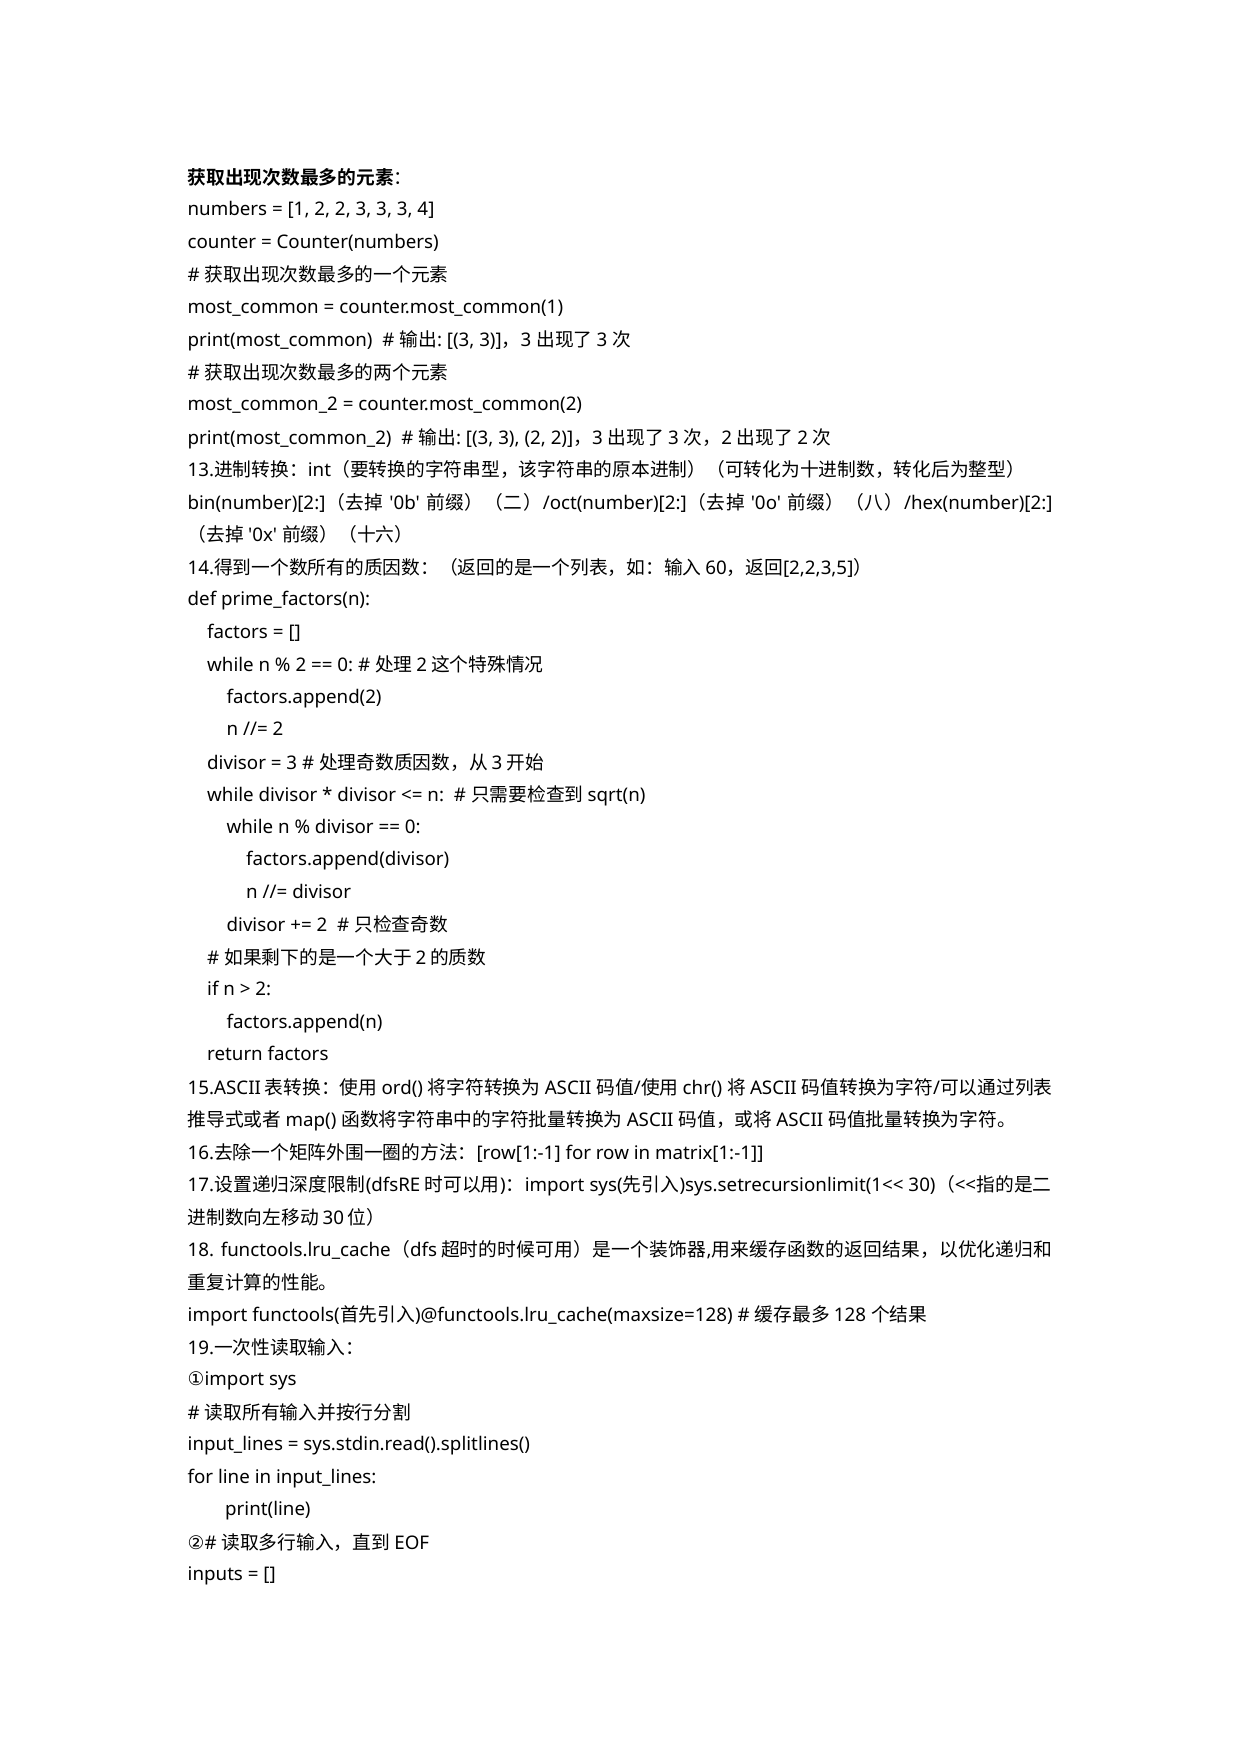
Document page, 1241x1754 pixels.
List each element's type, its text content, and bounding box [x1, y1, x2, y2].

text 16.去除一个矩阵外围一圈的方法：[row[1:-1] for row in matrix[1:-1]] [187, 1135, 1053, 1167]
text counter = Counter(numbers) [187, 225, 1053, 257]
text if n > 2: [187, 972, 1053, 1005]
text n //= 2 [187, 712, 1053, 745]
text inputs = [] [187, 1557, 1053, 1590]
text # 如果剩下的是一个大于2的质数 [187, 940, 1053, 972]
text ②# 读取多行输入，直到 EOF [187, 1525, 1053, 1557]
text while n % divisor == 0: [187, 810, 1053, 842]
text # 读取所有输入并按行分割 [187, 1395, 1053, 1427]
text factors = [] [187, 615, 1053, 647]
text 14.得到一个数所有的质因数：（返回的是一个列表，如：输入60，返回[2,2,3,5]） [187, 550, 1053, 582]
text # 获取出现次数最多的一个元素 [187, 257, 1053, 290]
text factors.append(n) [187, 1005, 1053, 1037]
text n //= divisor [187, 875, 1053, 907]
text most_common = counter.most_common(1) [187, 290, 1053, 322]
text import functools(首先引入)@functools.lru_cache(maxsize=128) # 缓存最多 128 个结果 [187, 1297, 1053, 1330]
text 15.ASCII表转换：使用 ord() 将字符转换为 ASCII 码值/使用 chr() 将 ASCII 码值转换为字符/可以通过列表推导式或者 map() 函数将字符串中的字符批量转换为 ASCII 码值，或将 ASCII 码值批量转换为字符。 [187, 1070, 1053, 1135]
text return factors [187, 1037, 1053, 1070]
text print(most_common) # 输出: [(3, 3)]，3 出现了 3 次 [187, 322, 1053, 355]
text divisor += 2 # 只检查奇数 [187, 907, 1053, 940]
text 17.设置递归深度限制(dfsRE时可以用)：import sys(先引入)sys.setrecursionlimit(1<< 30)（<<指的是二进制数向左移动30位） [187, 1167, 1053, 1232]
text bin(number)[2:]（去掉 '0b' 前缀）（二）/oct(number)[2:]（去掉 '0o' 前缀）（八）/hex(number)[2:]（去掉 '0x' 前缀）（十六） [187, 485, 1053, 550]
text input_lines = sys.stdin.read().splitlines() [187, 1427, 1053, 1460]
text # 获取出现次数最多的两个元素 [187, 355, 1053, 387]
text ①import sys [187, 1362, 1053, 1395]
text 13.进制转换：int（要转换的字符串型，该字符串的原本进制）（可转化为十进制数，转化后为整型） [187, 452, 1053, 485]
text factors.append(2) [187, 680, 1053, 712]
text most_common_2 = counter.most_common(2) [187, 387, 1053, 420]
text def prime_factors(n): [187, 582, 1053, 615]
text divisor = 3 # 处理奇数质因数，从3开始 [187, 745, 1053, 777]
text for line in input_lines: [187, 1460, 1053, 1492]
text print(line) [187, 1492, 1053, 1525]
text print(most_common_2) # 输出: [(3, 3), (2, 2)]，3 出现了 3 次，2 出现了 2 次 [187, 420, 1053, 452]
text 19.一次性读取输入： [187, 1330, 1053, 1362]
text 18. functools.lru_cache（dfs超时的时候可用）是一个装饰器,用来缓存函数的返回结果，以优化递归和重复计算的性能。 [187, 1232, 1053, 1297]
text numbers = [1, 2, 2, 3, 3, 3, 4] [187, 192, 1053, 225]
text while divisor * divisor <= n: # 只需要检查到 sqrt(n) [187, 777, 1053, 810]
text 获取出现次数最多的元素： [187, 160, 1053, 192]
text while n % 2 == 0: # 处理2这个特殊情况 [187, 647, 1053, 680]
text factors.append(divisor) [187, 842, 1053, 875]
